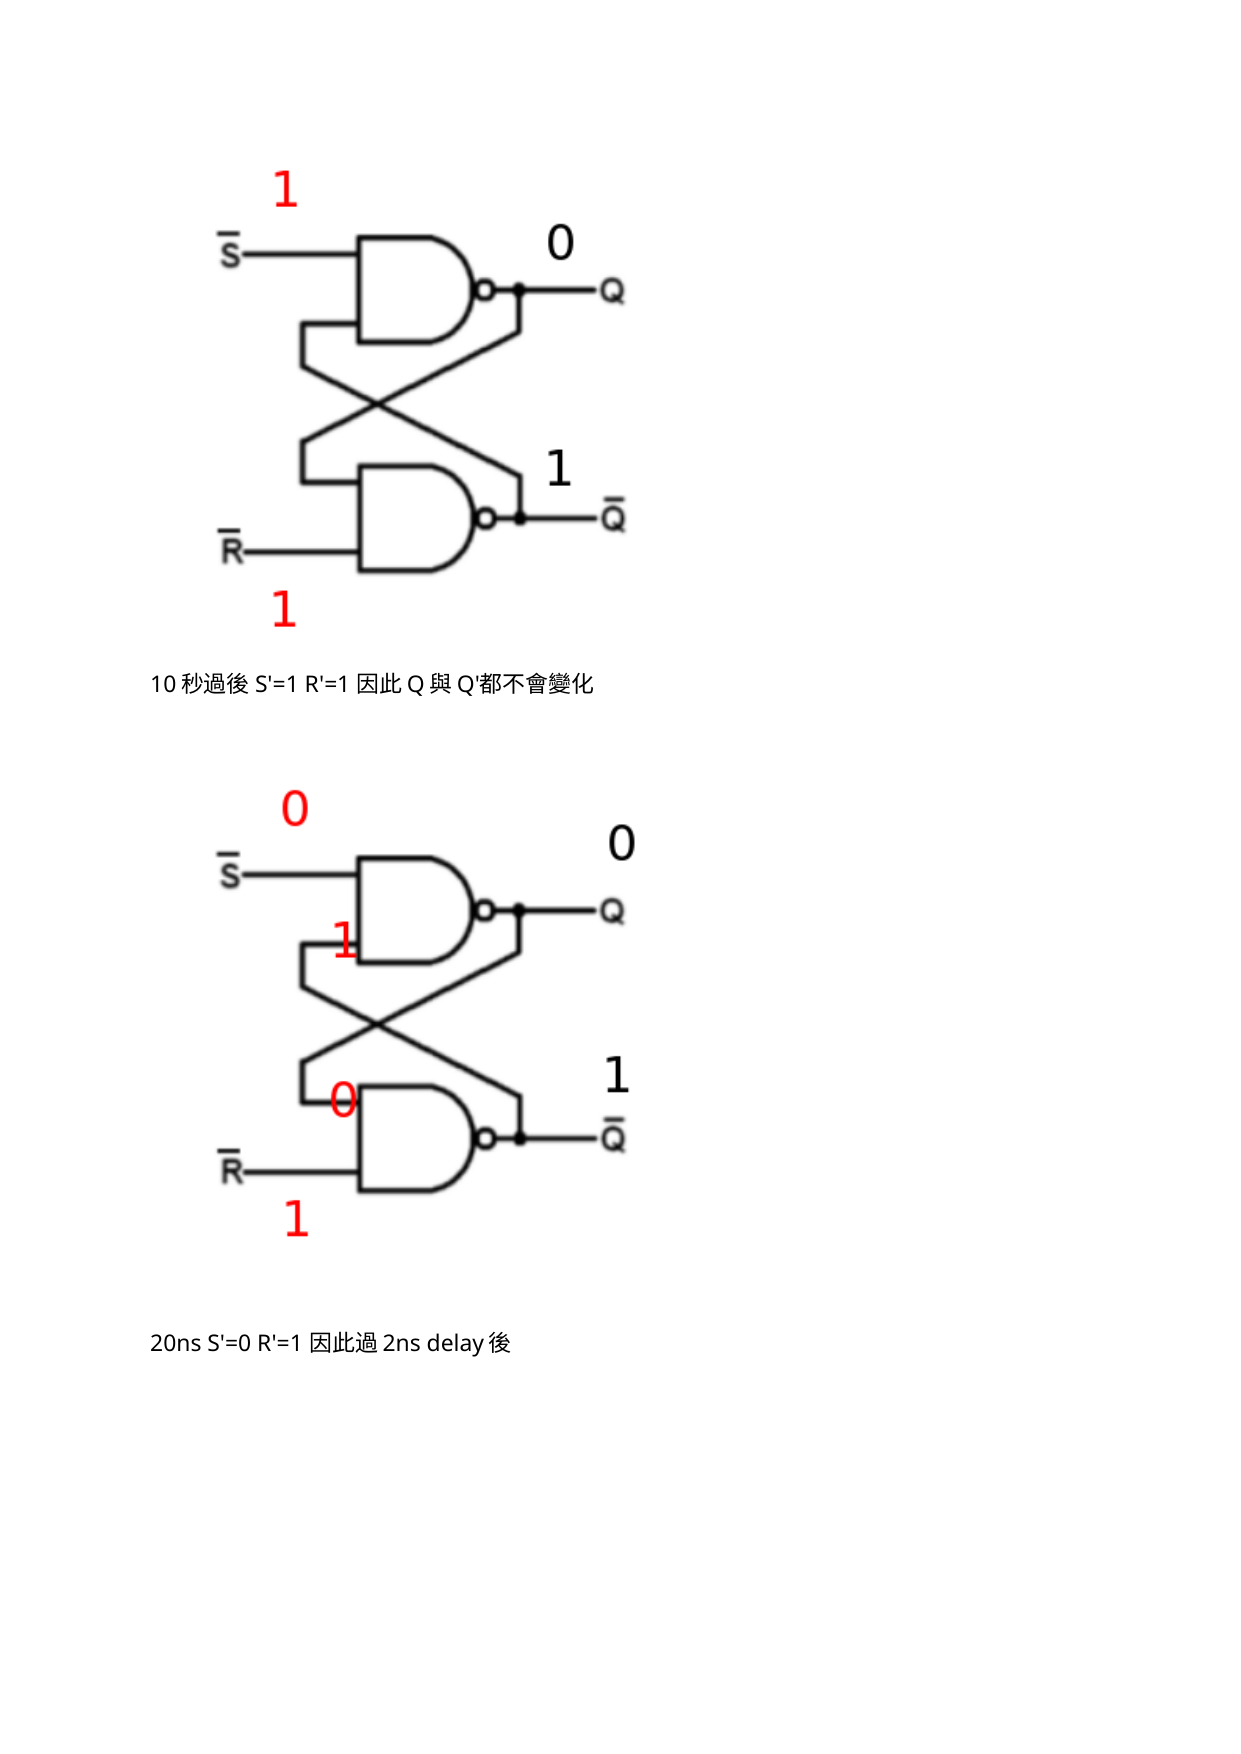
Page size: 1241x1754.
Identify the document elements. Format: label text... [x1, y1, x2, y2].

picture [150, 735, 727, 1321]
text 10秒過後 S'=1 R'=1 因此Q與Q'都不會變化 [150, 666, 1090, 700]
text 20ns S'=0 R'=1 因此過2ns delay後 [150, 1325, 1090, 1358]
picture [150, 150, 697, 663]
